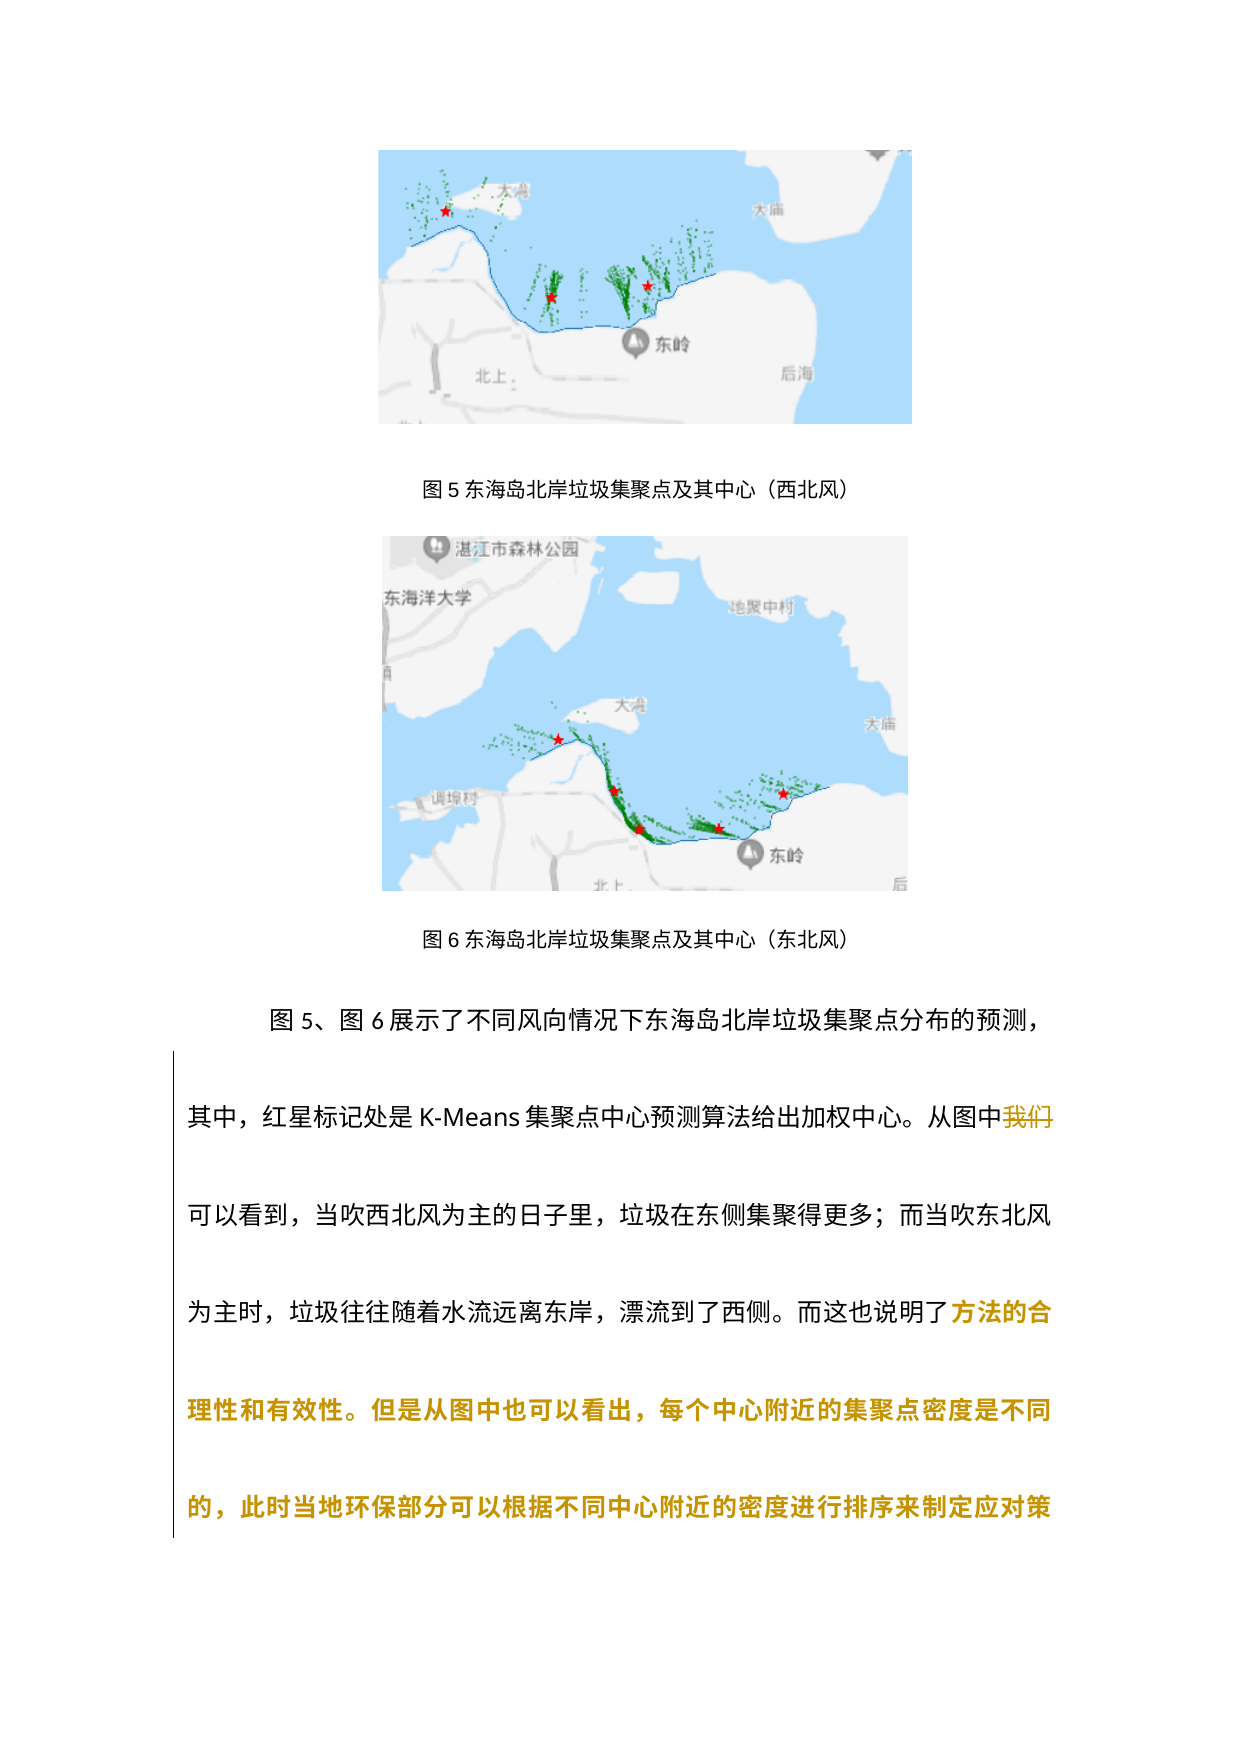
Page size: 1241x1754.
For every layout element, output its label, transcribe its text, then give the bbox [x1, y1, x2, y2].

text 图 5 东海岛北岸垃圾集聚点及其中心（西北风） [187, 472, 1053, 505]
picture [382, 536, 909, 891]
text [187, 986, 1053, 1538]
text 图 6 东海岛北岸垃圾集聚点及其中心（东北风） [187, 922, 1053, 954]
picture [378, 150, 912, 424]
